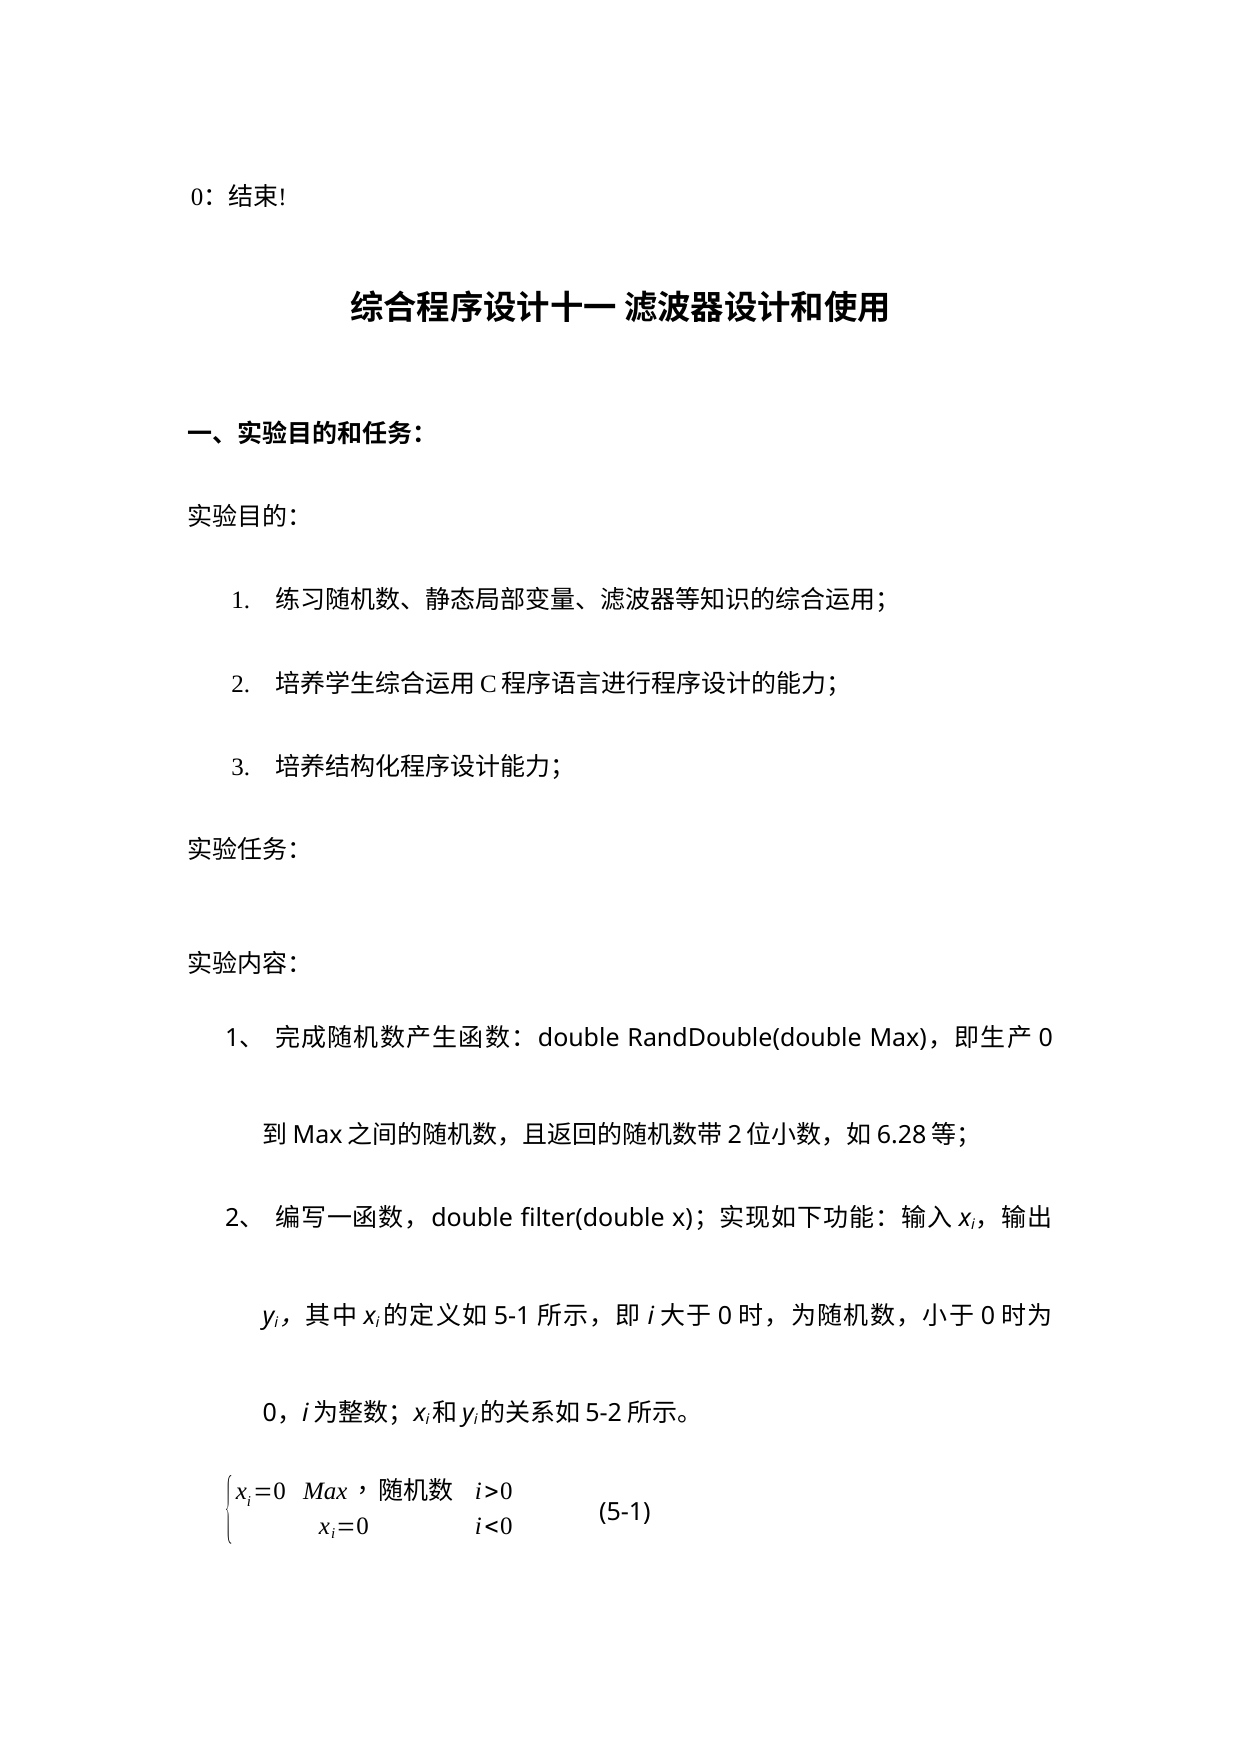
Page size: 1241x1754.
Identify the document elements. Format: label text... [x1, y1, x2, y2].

text 实验内容： [187, 929, 1053, 994]
text 一、实验目的和任务： [187, 399, 1053, 464]
subtitle 综合程序设计十一 滤波器设计和使用 [187, 272, 1053, 337]
list (5-1) [225, 1462, 1053, 1559]
text 实验目的： [187, 482, 1053, 547]
text 实验任务： [187, 815, 1053, 880]
list 完成随机数产生函数：double RandDouble(double Max)，即生产0到Max之间的随机数，且返回的随机数带2位小数，如6.28等； [225, 1003, 1053, 1165]
list 练习随机数、静态局部变量、滤波器等知识的综合运用； [231, 566, 1053, 631]
text 0：结束! [191, 162, 1053, 227]
list 培养学生综合运用C程序语言进行程序设计的能力； [231, 649, 1053, 714]
list 培养结构化程序设计能力； [231, 732, 1053, 797]
list 编写一函数，double filter(double x)；实现如下功能：输入xi，输出yi，其中xi的定义如5-1所示，即i大于0时，为随机数，小于0时为0，i为整数；xi和yi的关系如5-2所示。 [225, 1183, 1053, 1443]
